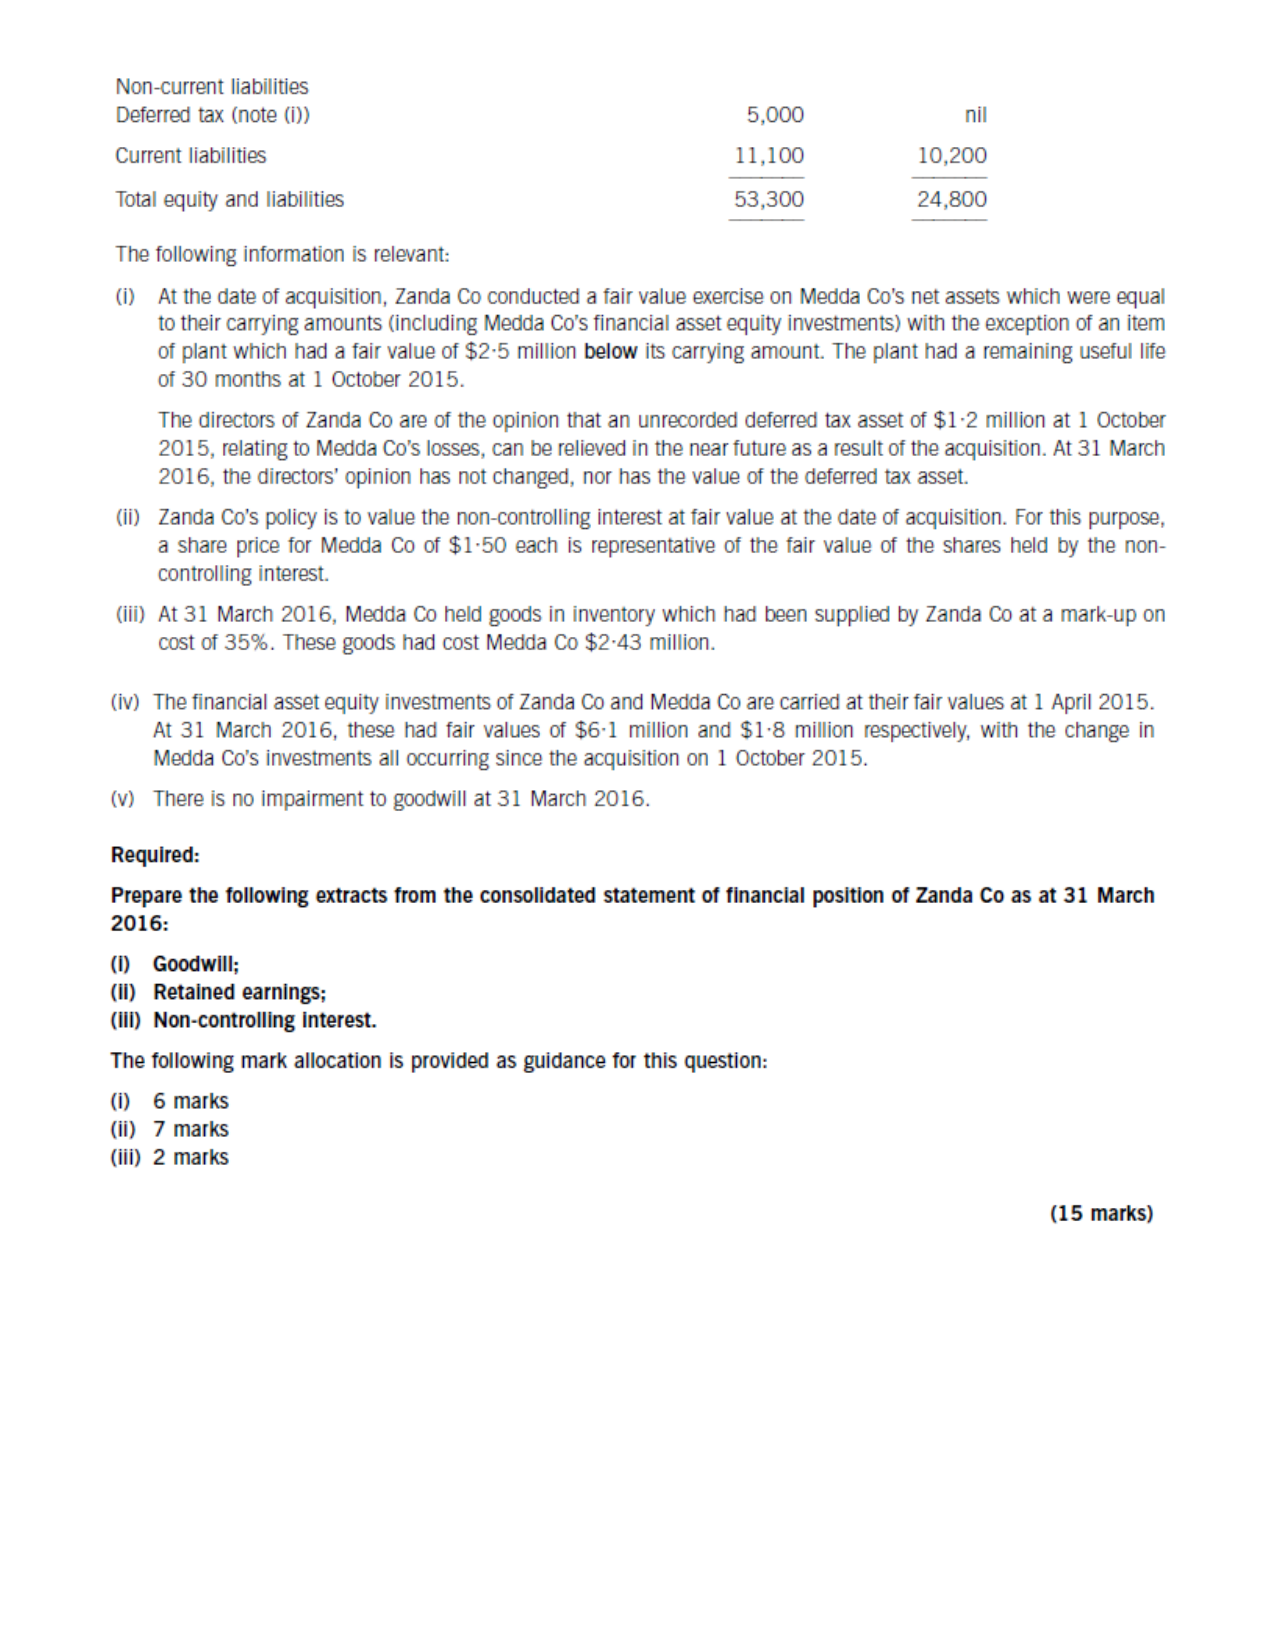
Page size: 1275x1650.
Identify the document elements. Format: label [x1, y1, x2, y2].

picture [75, 75, 1193, 660]
picture [75, 684, 1200, 1230]
